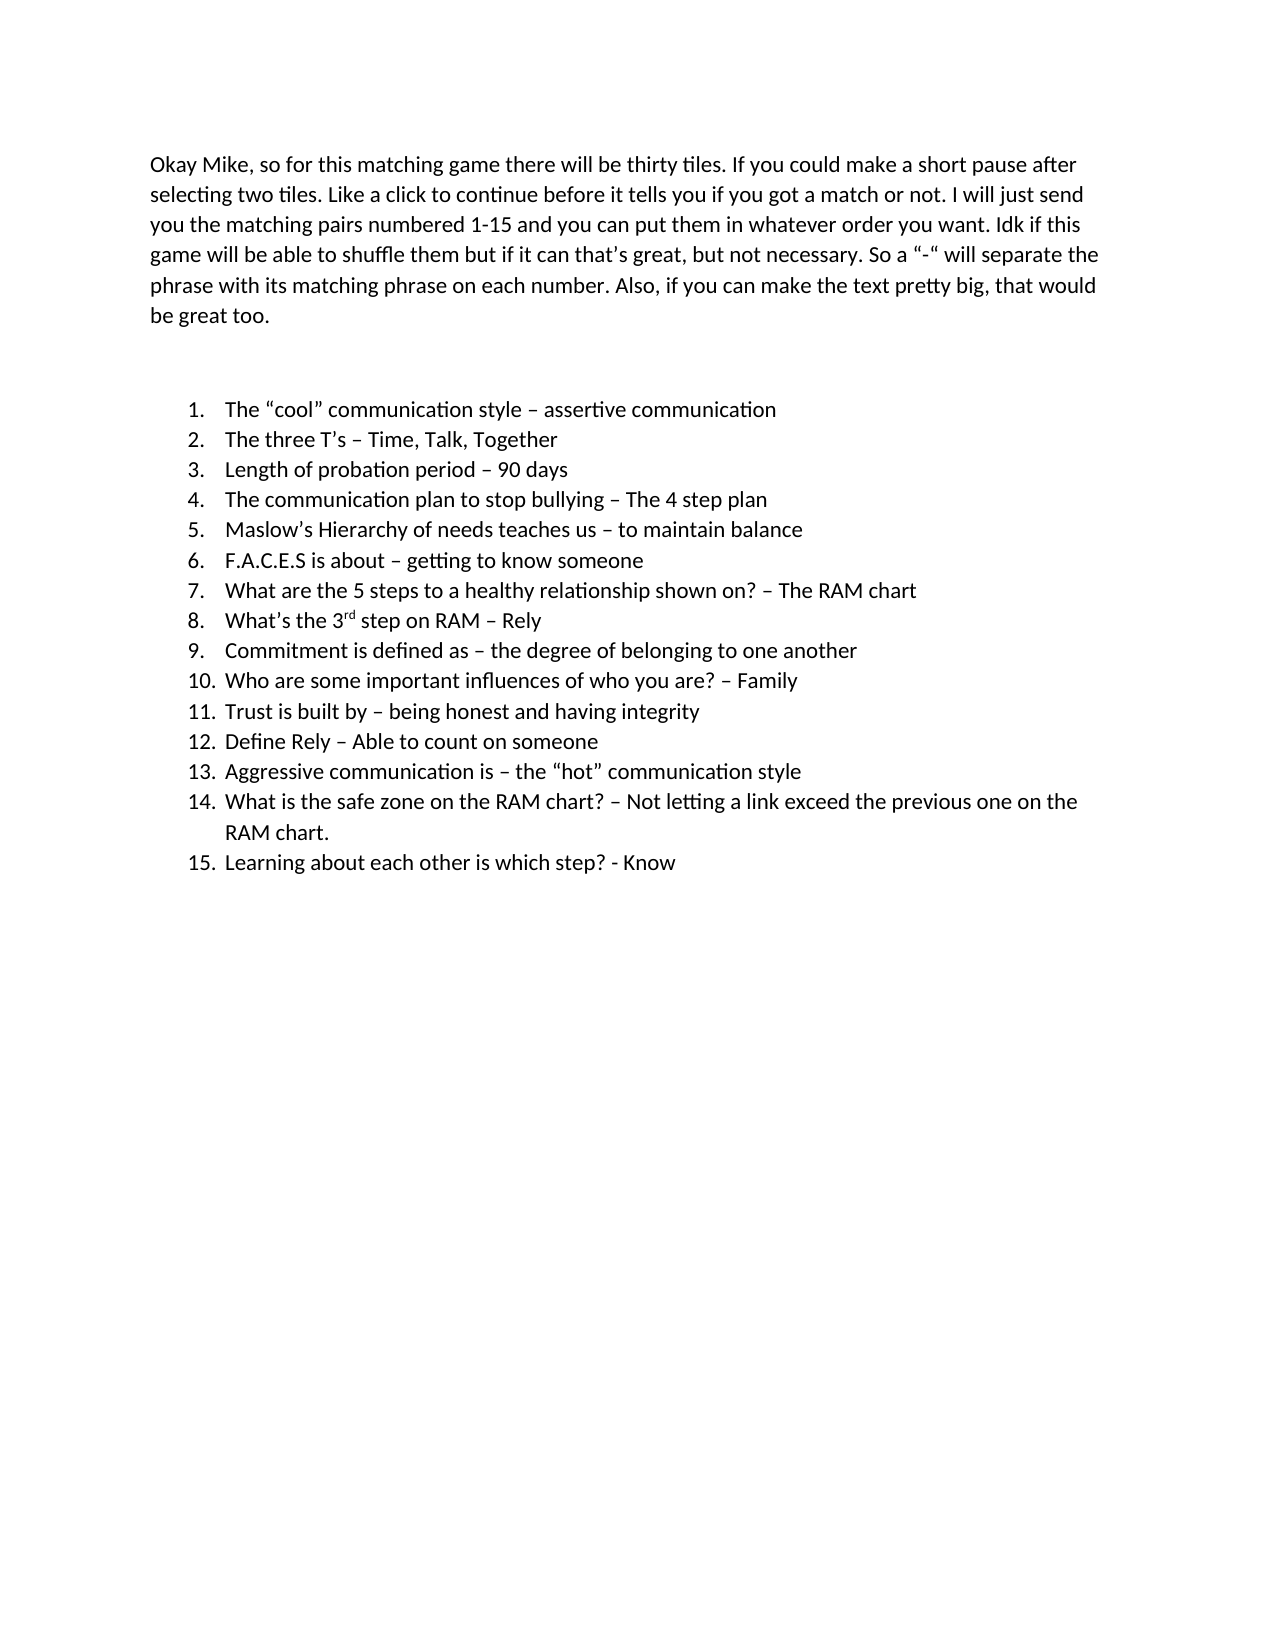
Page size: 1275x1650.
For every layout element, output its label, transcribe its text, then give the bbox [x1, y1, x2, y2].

list The communication plan to stop bullying – The 4 step plan [187, 485, 1125, 513]
list Aggressive communication is – the “hot” communication style [187, 757, 1125, 785]
list Trust is built by – being honest and having integrity [187, 697, 1125, 725]
list The “cool” communication style – assertive communication [187, 395, 1125, 423]
list What is the safe zone on the RAM chart? – Not letting a link exceed the previous one on the RAM chart. [187, 787, 1125, 846]
list What’s the 3rd step on RAM – Rely [187, 606, 1125, 634]
list Maslow’s Hierarchy of needs teaches us – to maintain balance [187, 516, 1125, 544]
list Commitment is defined as – the degree of belonging to one another [187, 636, 1125, 664]
list Learning about each other is which step? - Know [187, 848, 1125, 876]
list Length of probation period – 90 days [187, 455, 1125, 483]
text Okay Mike, so for this matching game there will be thirty tiles. If you could make a short pause after selecting two tiles. Like a click to continue before it tells you if you got a match or not. I will just send you the matching pairs numbered 1-15 and you can put them in whatever order you want. Idk if this game will be able to shuffle them but if it can that’s great, but not necessary. So a “-“ will separate the phrase with its matching phrase on each number. Also, if you can make the text pretty big, that would be great too. [150, 150, 1125, 329]
list The three T’s – Time, Talk, Together [187, 425, 1125, 453]
list What are the 5 steps to a healthy relationship shown on? – The RAM chart [187, 576, 1125, 604]
list Define Rely – Able to count on someone [187, 727, 1125, 755]
list Who are some important influences of who you are? – Family [187, 667, 1125, 695]
list F.A.C.E.S is about – getting to know someone [187, 546, 1125, 574]
